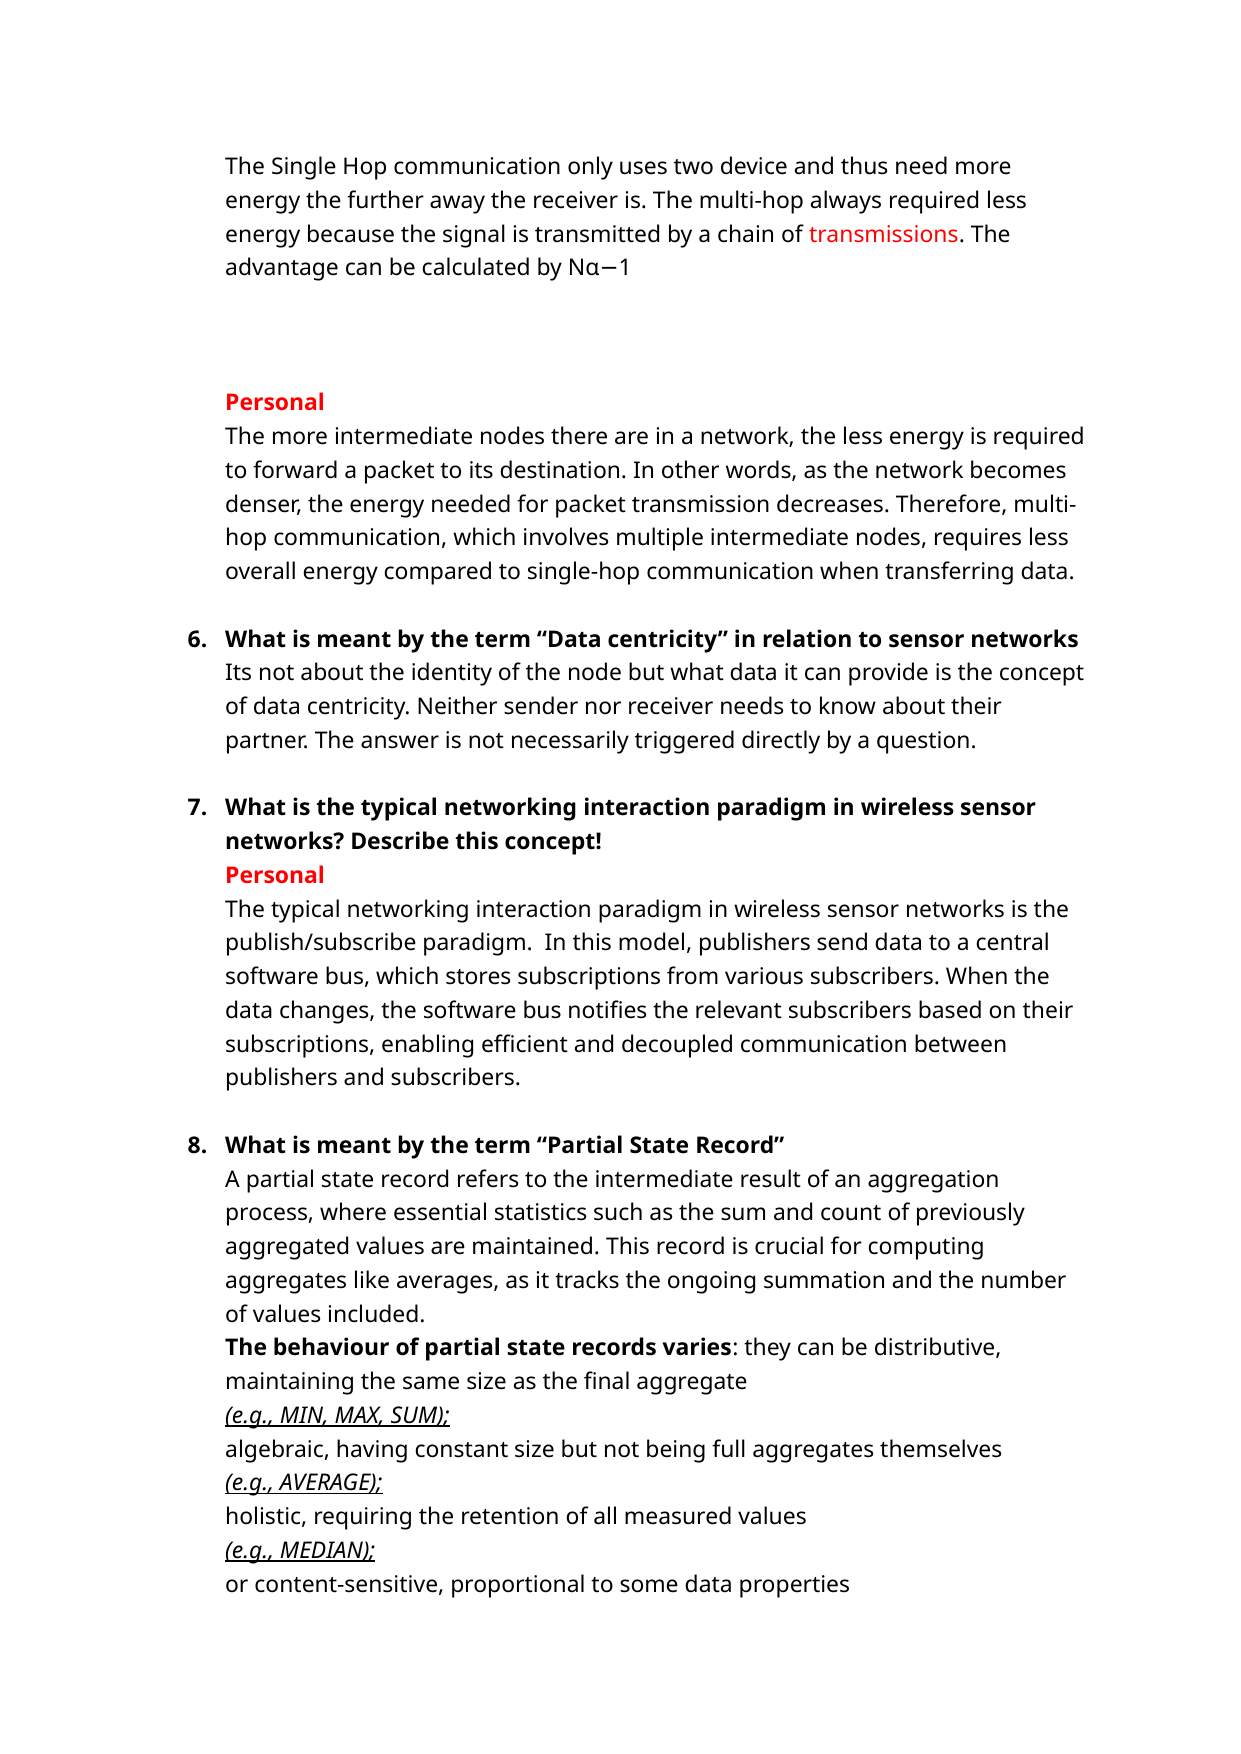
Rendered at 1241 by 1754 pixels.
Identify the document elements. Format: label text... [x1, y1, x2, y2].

list What is meant by the term “Data centricity” in relation to sensor networks Its not about the identity of the node but what data it can provide is the concept of data centricity. Neither sender nor receiver needs to know about their partner. The answer is not necessarily triggered directly by a question. [187, 622, 1090, 789]
list What is the typical networking interaction paradigm in wireless sensor networks? Describe this concept! Personal The typical networking interaction paradigm in wireless sensor networks is the publish/subscribe paradigm. In this model, publishers send data to a central software bus, which stores subscriptions from various subscribers. When the data changes, the software bus notifies the relevant subscribers based on their subscriptions, enabling efficient and decoupled communication between publishers and subscribers. [187, 791, 1090, 1092]
list The more intermediate nodes there are in a network, the less energy is required to forward a packet to its destination. In other words, as the network becomes denser, the energy needed for packet transmission decreases. Therefore, multi-hop communication, which involves multiple intermediate nodes, requires less overall energy compared to single-hop communication when transferring data. [225, 420, 1090, 620]
